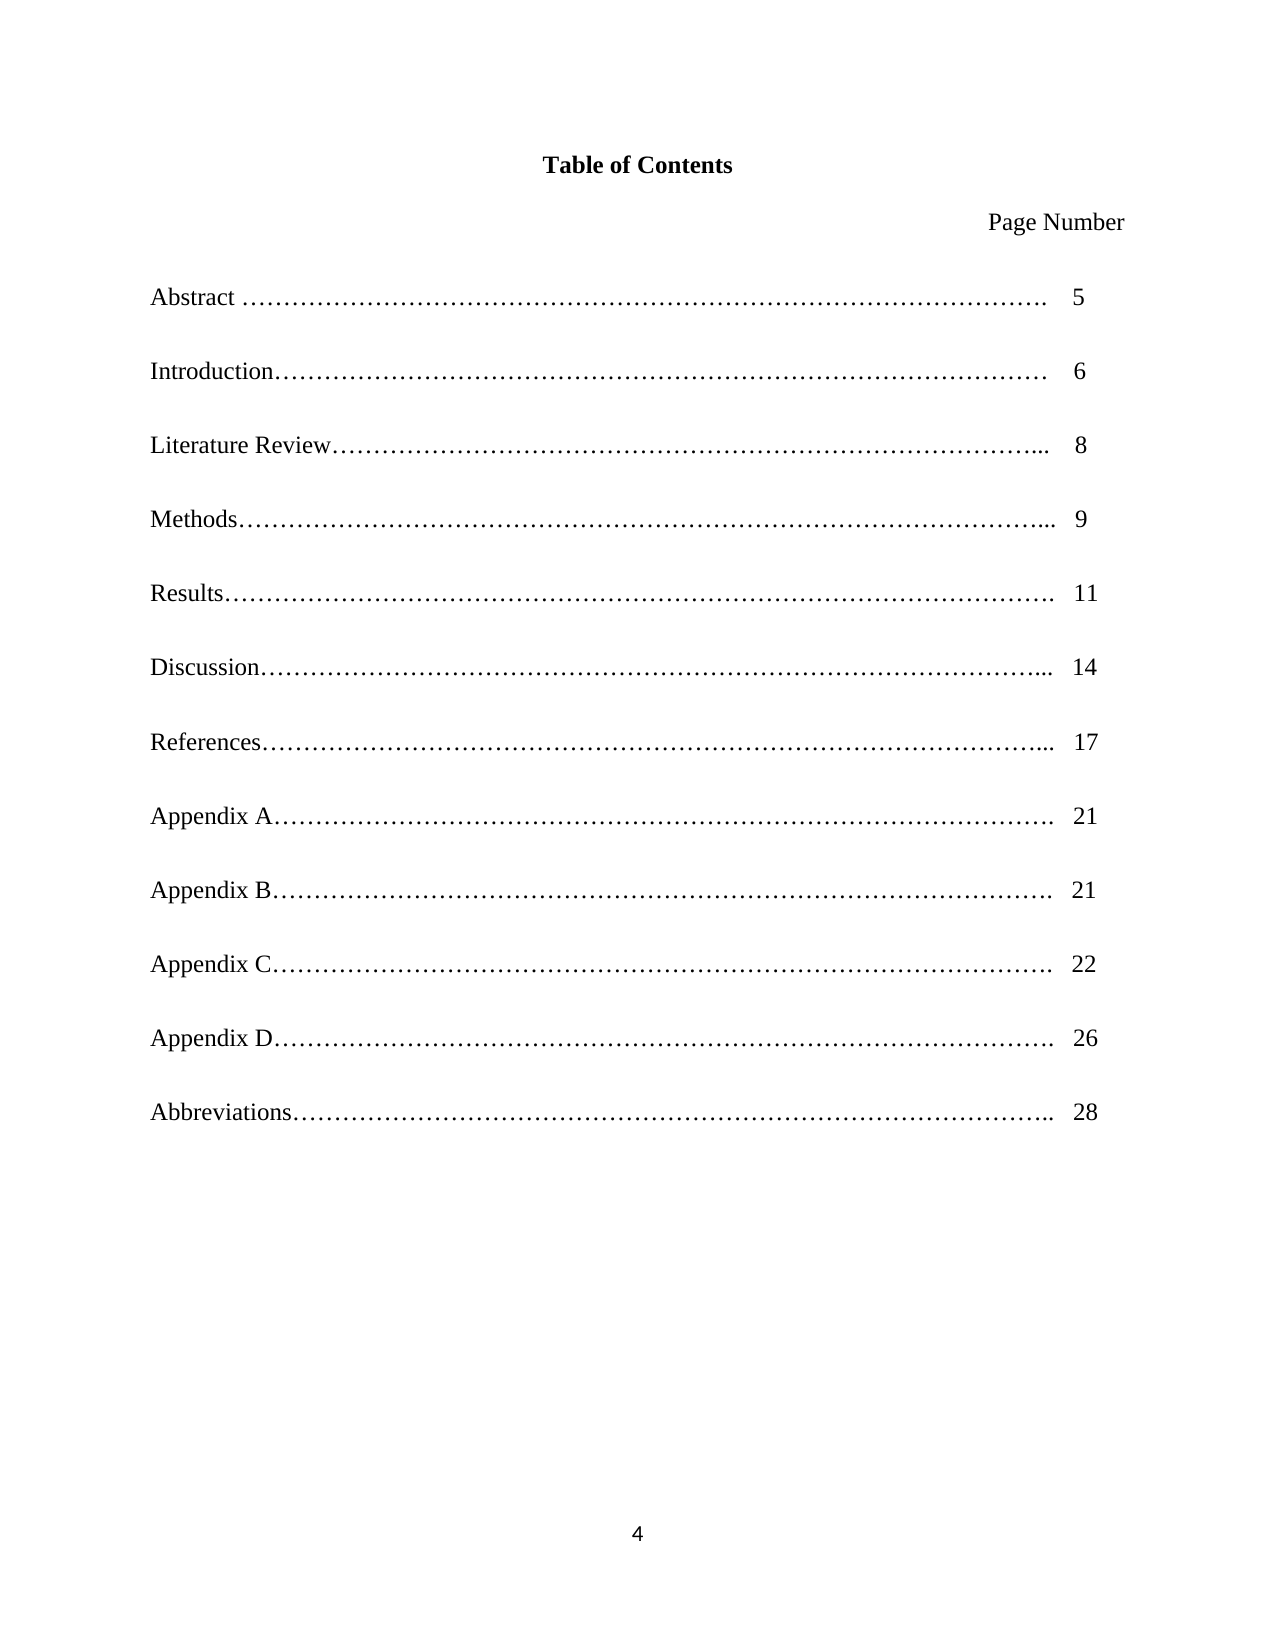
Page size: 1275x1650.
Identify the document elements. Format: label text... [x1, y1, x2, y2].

text References…………………………………………………………………………………... 17 [150, 727, 1125, 755]
text Appendix D…………………………………………………………………………………. 26 [150, 1023, 1125, 1052]
text Discussion…………………………………………………………………………………... 14 [150, 652, 1125, 681]
text Introduction………………………………………………………………………………… 6 [150, 356, 1125, 384]
text Results………………………………………………………………………………………. 11 [150, 578, 1125, 607]
text Literature Review…………………………………………………………………………... 8 [150, 430, 1125, 459]
text Abstract ……………………………………………………………………………………. 5 [150, 282, 1125, 310]
text Appendix B…………………………………………………………………………………. 21 [150, 875, 1125, 904]
text Methods……………………………………………………………………………………... 9 [150, 504, 1125, 533]
text Appendix A…………………………………………………………………………………. 21 [150, 801, 1125, 829]
text Appendix C…………………………………………………………………………………. 22 [150, 949, 1125, 978]
text Table of Contents Page Number [150, 150, 1125, 236]
text Abbreviations……………………………………………………………………………….. 28 [150, 1097, 1125, 1126]
